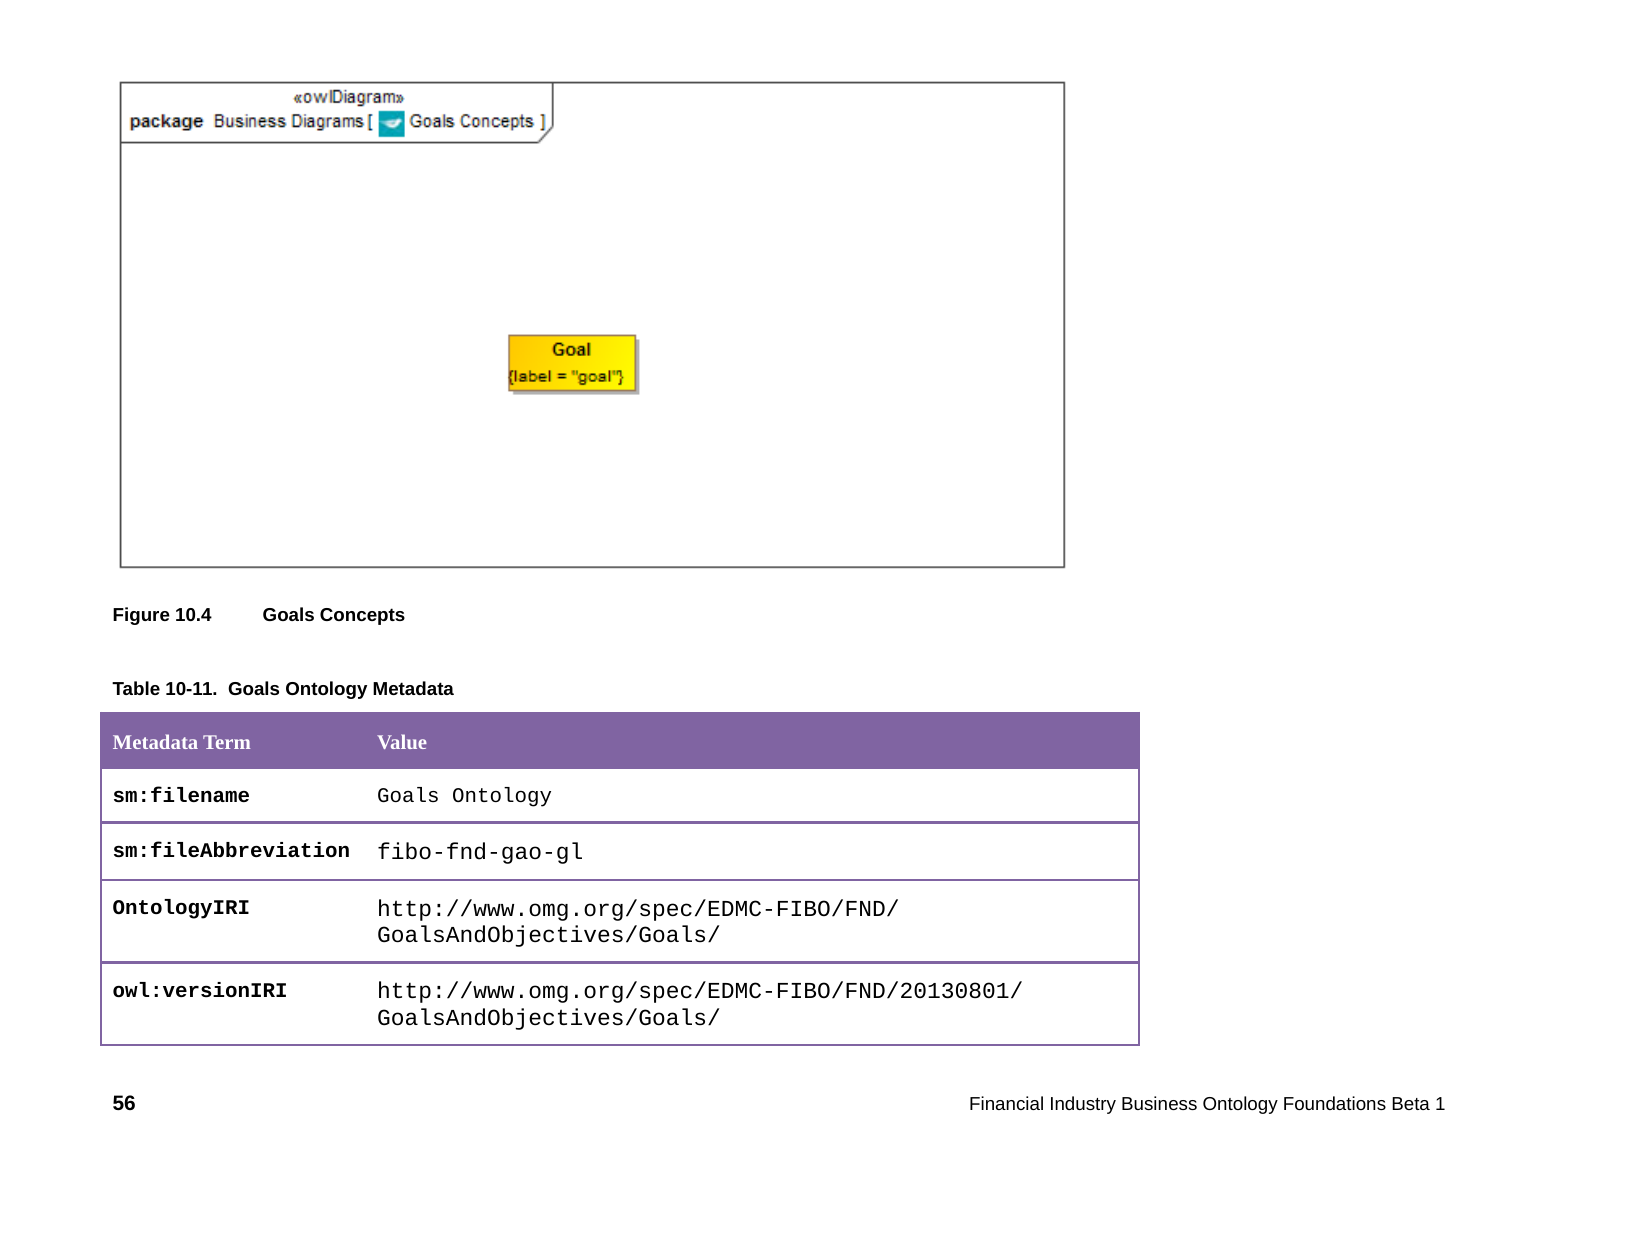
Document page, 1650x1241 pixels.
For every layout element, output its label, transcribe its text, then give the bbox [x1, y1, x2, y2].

text Figure 10.4 Goals Concepts [112, 603, 1477, 625]
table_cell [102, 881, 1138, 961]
text Table 10-11. Goals Ontology Metadata [112, 678, 1477, 700]
picture [112, 75, 1088, 591]
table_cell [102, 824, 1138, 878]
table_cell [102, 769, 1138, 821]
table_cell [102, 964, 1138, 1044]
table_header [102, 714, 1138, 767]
